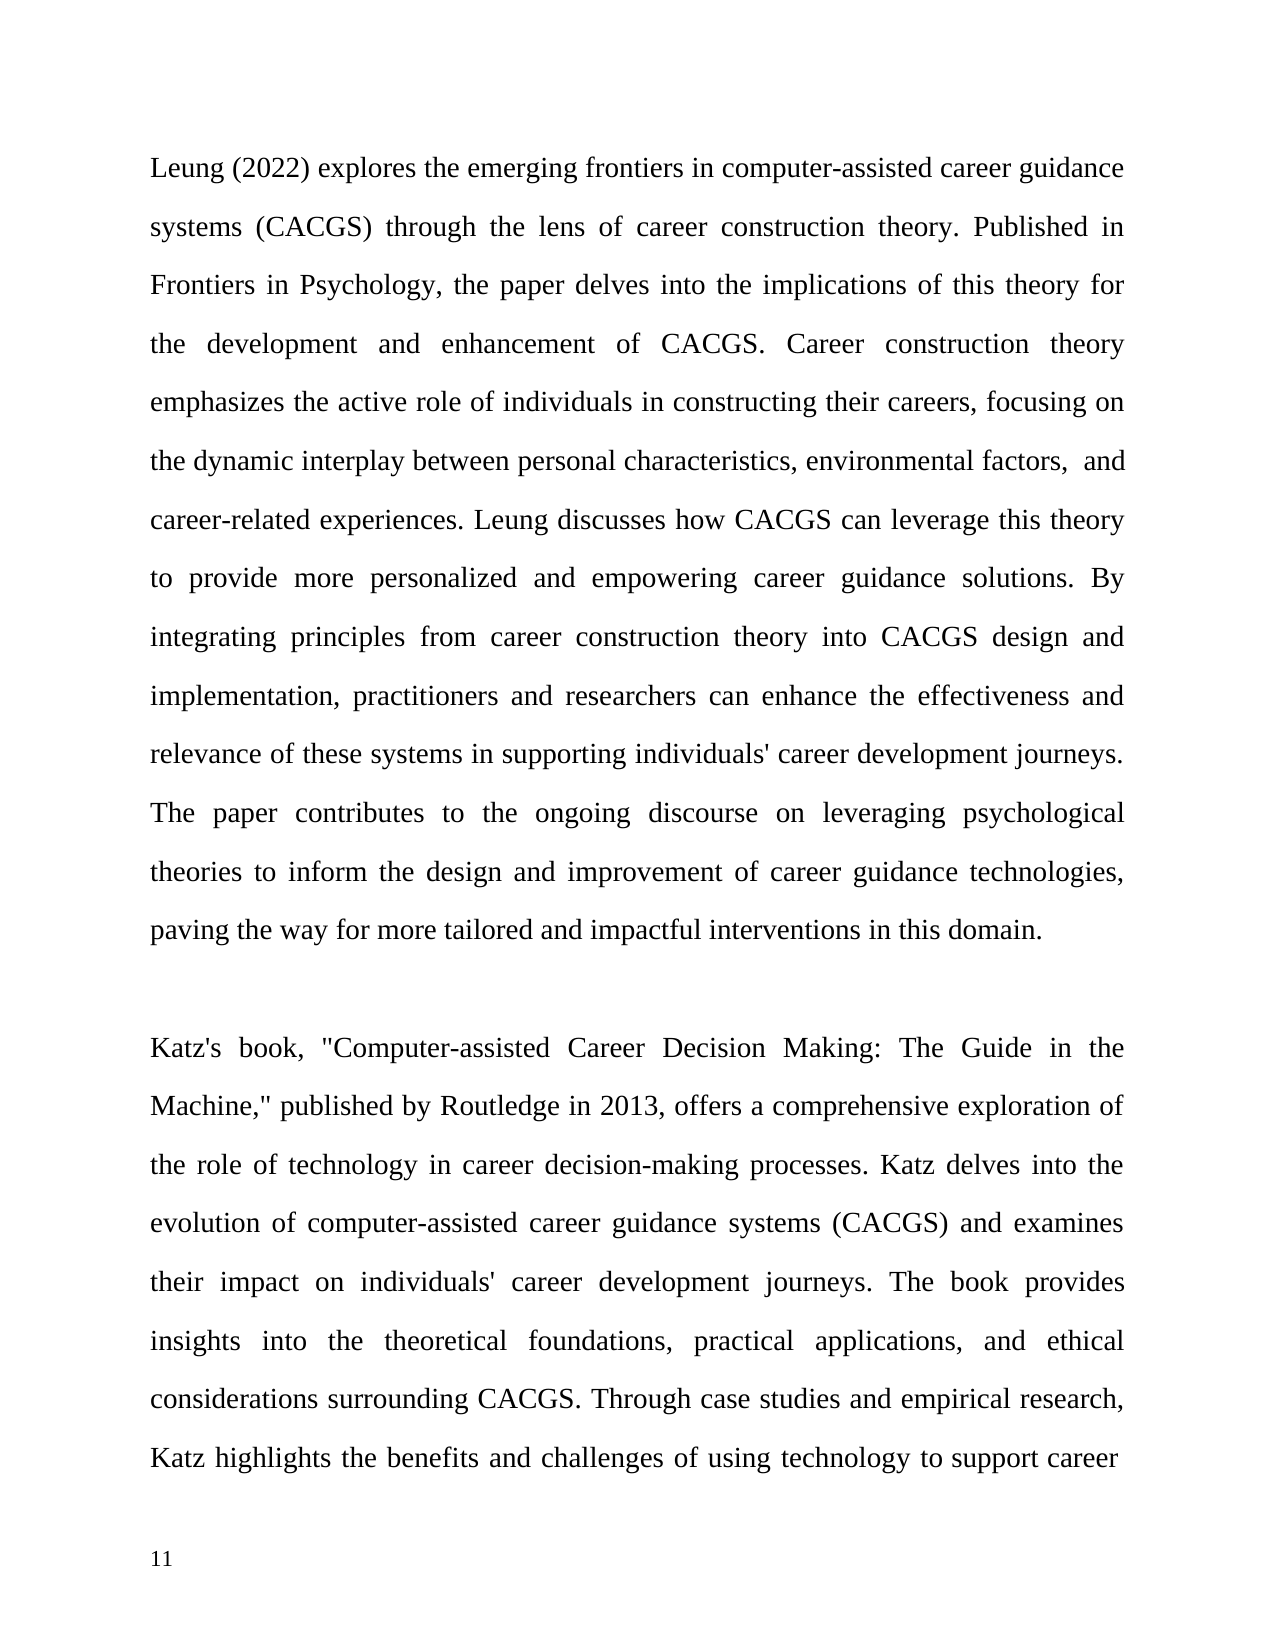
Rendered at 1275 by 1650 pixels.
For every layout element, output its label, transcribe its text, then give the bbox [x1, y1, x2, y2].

text Katz's book, "Computer-assisted Career Decision Making: The Guide in the Machine," published by Routledge in 2013, offers a comprehensive exploration of the role of technology in career decision-making processes. Katz delves into the evolution of computer-assisted career guidance systems (CACGS) and examines their impact on individuals' career development journeys. The book provides insights into the theoretical foundations, practical applications, and ethical considerations surrounding CACGS. Through case studies and empirical research, Katz highlights the benefits and challenges of using technology to support career [150, 1030, 1125, 1474]
text Leung (2022) explores the emerging frontiers in computer-assisted career guidance systems (CACGS) through the lens of career construction theory. Published in Frontiers in Psychology, the paper delves into the implications of this theory for the development and enhancement of CACGS. Career construction theory emphasizes the active role of individuals in constructing their careers, focusing on the dynamic interplay between personal characteristics, environmental factors, and career-related experiences. Leung discusses how CACGS can leverage this theory to provide more personalized and empowering career guidance solutions. By integrating principles from career construction theory into CACGS design and implementation, practitioners and researchers can enhance the effectiveness and relevance of these systems in supporting individuals' career development journeys. The paper contributes to the ongoing discourse on leveraging psychological theories to inform the design and improvement of career guidance technologies, paving the way for more tailored and impactful interventions in this domain. [150, 150, 1125, 946]
